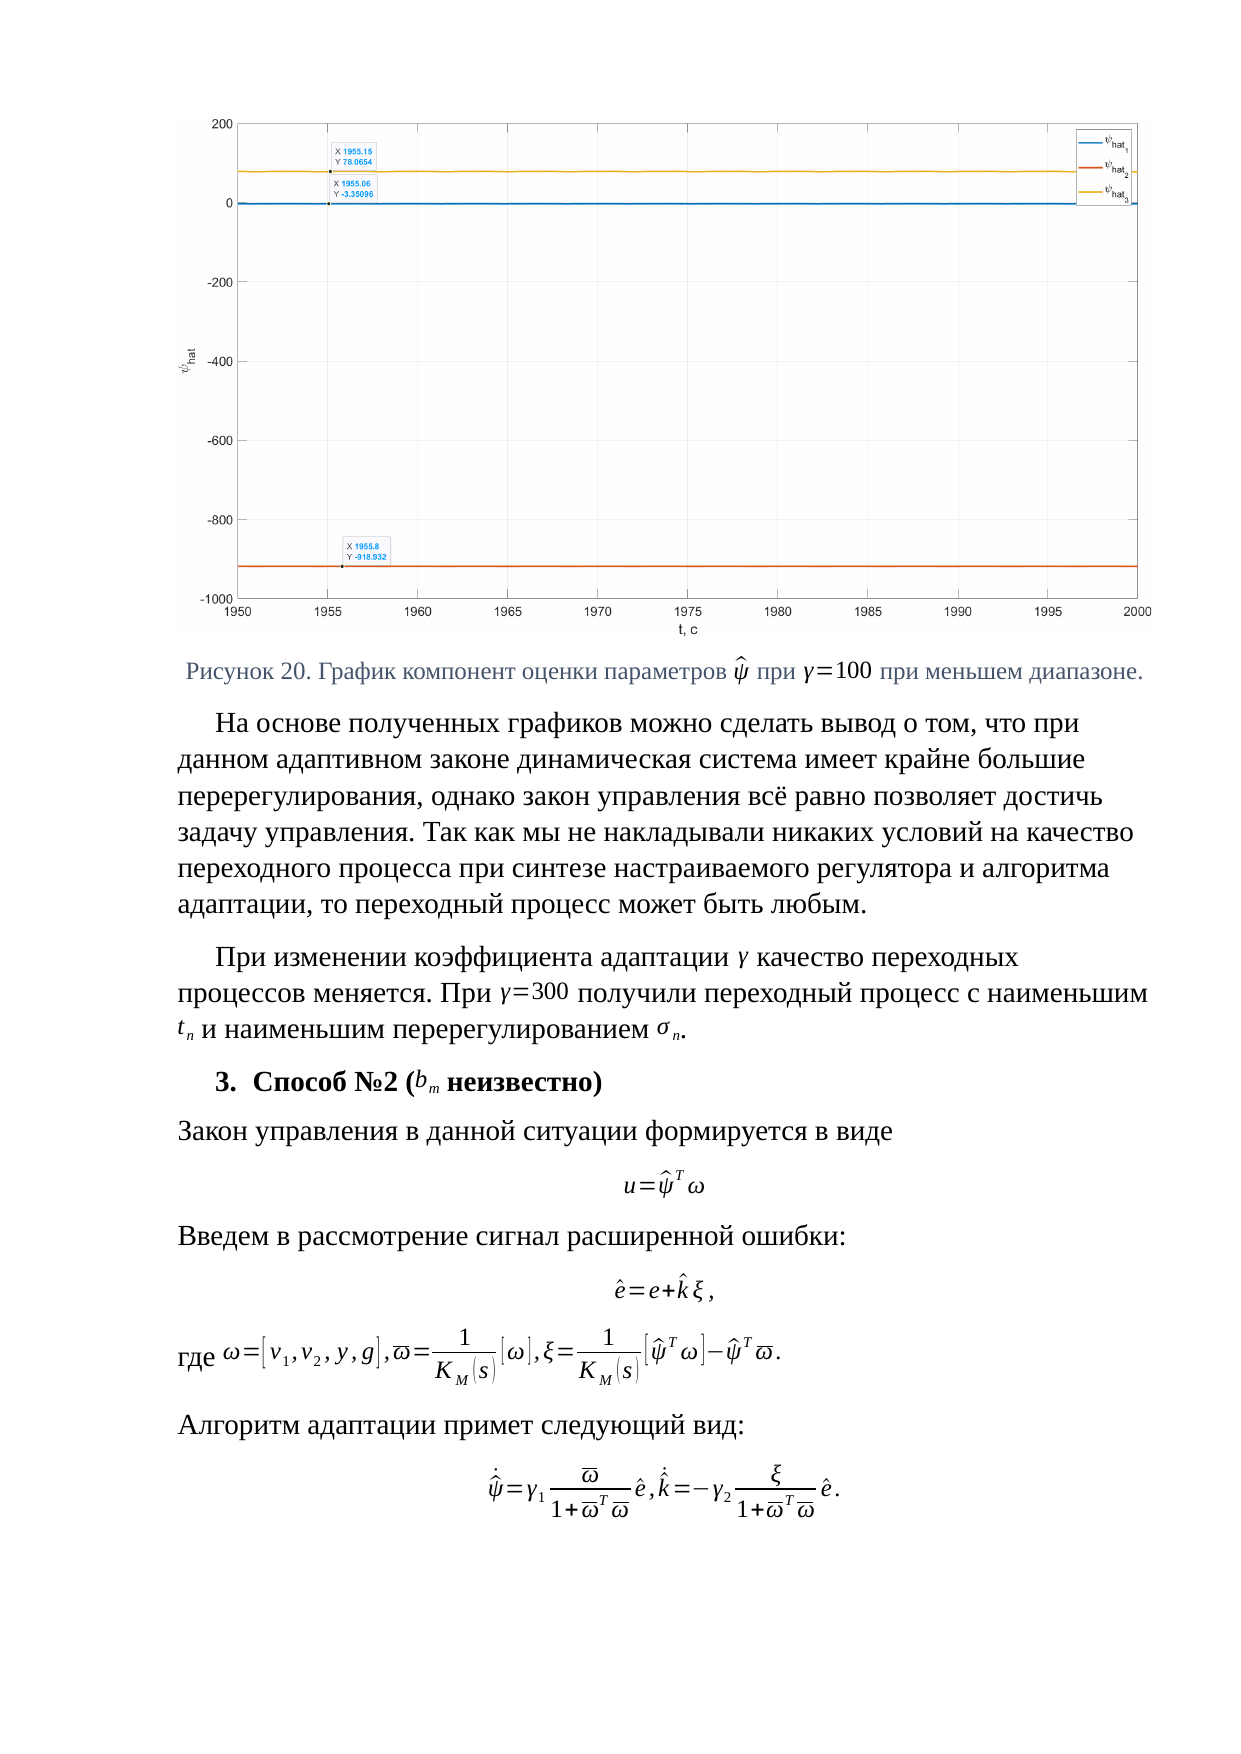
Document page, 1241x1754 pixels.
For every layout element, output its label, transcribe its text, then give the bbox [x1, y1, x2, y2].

text На основе полученных графиков можно сделать вывод о том, что при данном адаптивном законе динамическая система имеет крайне большие перерегулирования, однако закон управления всё равно позволяет достичь задачу управления. Так как мы не накладывали никаких условий на качество переходного процесса при синтезе настраиваемого регулятора и алгоритма адаптации, то переходный процесс может быть любым. [177, 705, 1152, 920]
text Алгоритм адаптации примет следующий вид: [177, 1407, 1152, 1441]
text Закон управления в данной ситуации формируется в виде [177, 1113, 1152, 1146]
picture [177, 118, 1152, 637]
subtitle Способ №2 ( неизвестно) [215, 1064, 1152, 1098]
text Введем в рассмотрение сигнал расширенной ошибки: [177, 1218, 1152, 1252]
text При изменении коэффициента адаптации качество переходных процессов меняется. При получили переходный процесс с наименьшим и наименьшим перерегулированием . [177, 939, 1152, 1045]
text где [177, 1324, 1152, 1388]
